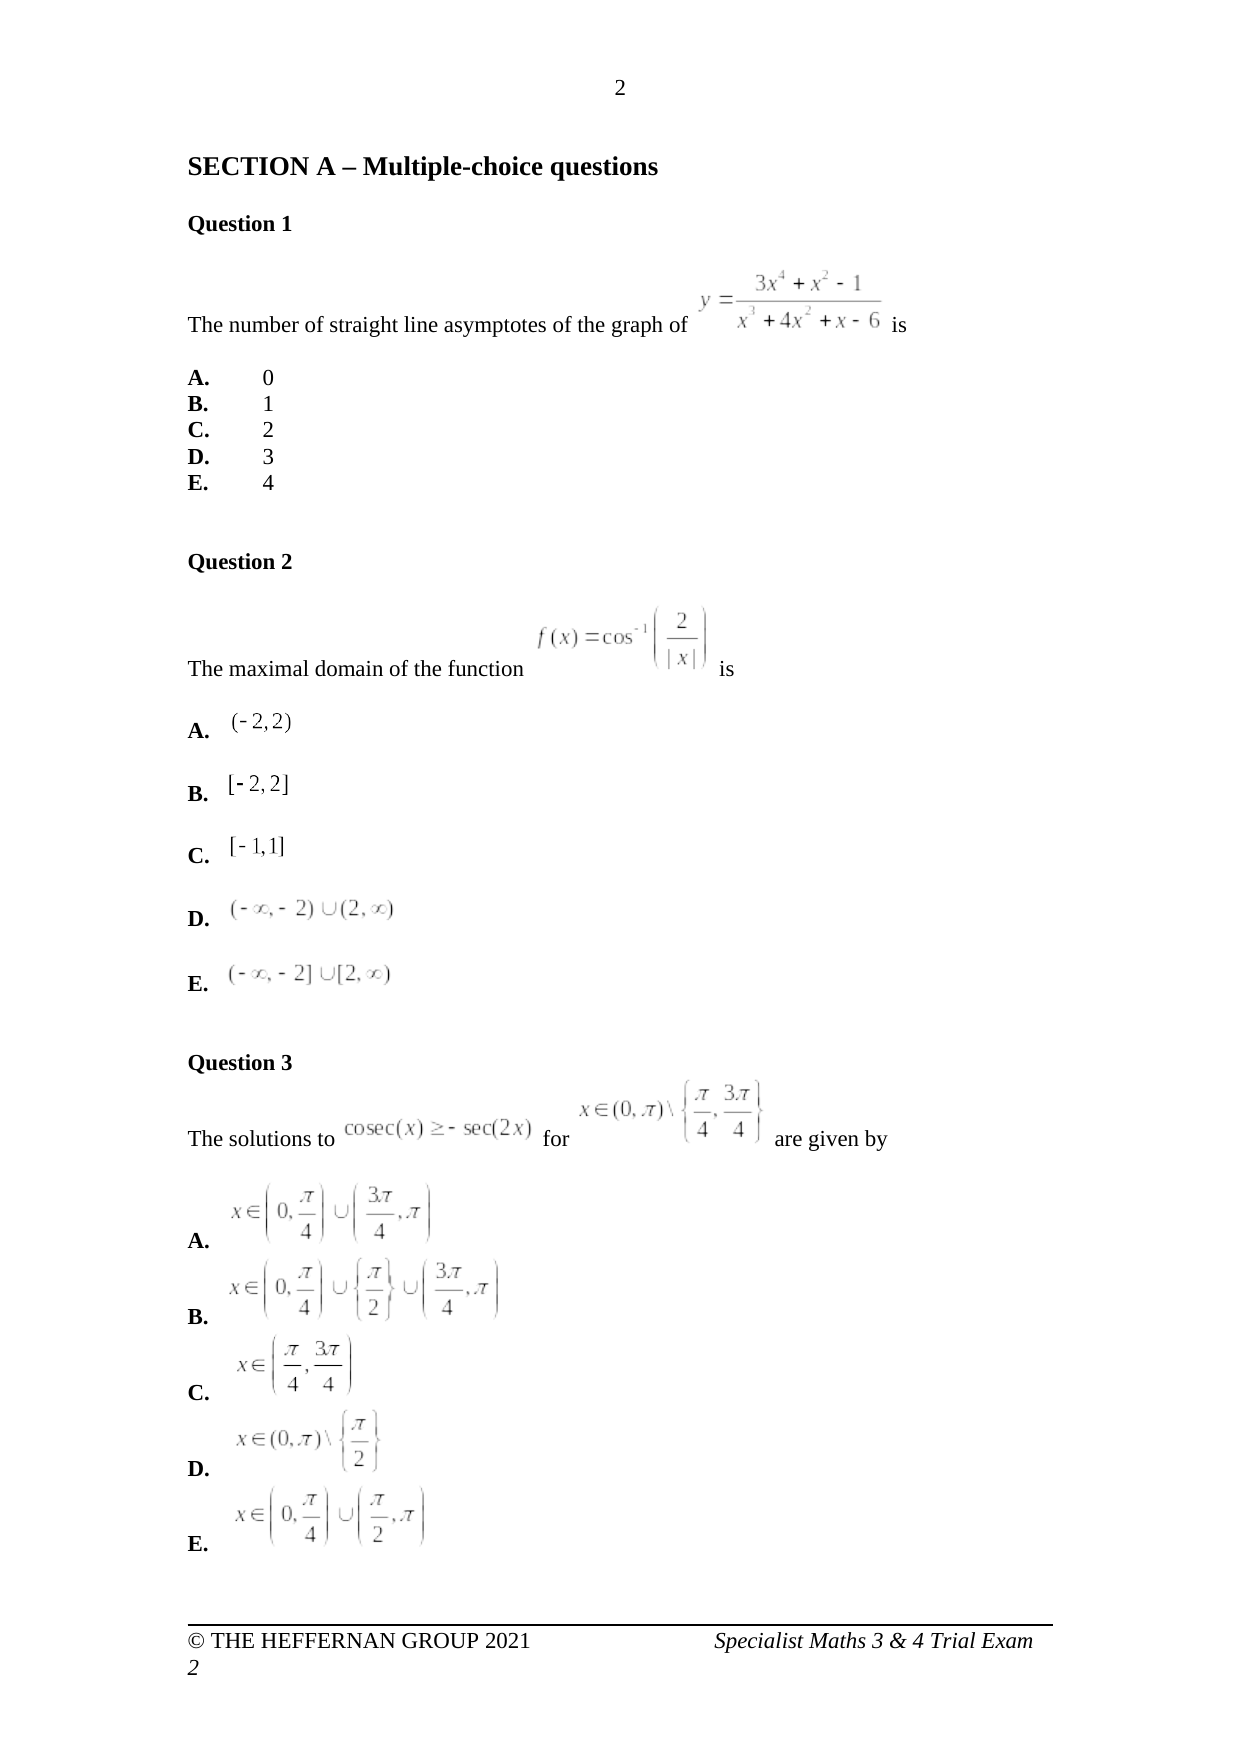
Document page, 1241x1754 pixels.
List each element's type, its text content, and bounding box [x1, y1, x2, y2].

text C. [187, 1329, 1053, 1405]
text Question 2 [187, 548, 1053, 574]
text B. [187, 770, 1053, 806]
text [187, 150, 1053, 181]
text D. 3 [187, 443, 1053, 469]
text B. [187, 1253, 1053, 1329]
text The number of straight line asymptotes of the graph of is [187, 263, 1053, 337]
text The maximal domain of the function is [187, 601, 1053, 681]
text A. 0 [187, 364, 1053, 390]
text E. [187, 1481, 1053, 1557]
text A. [187, 707, 1053, 743]
text D. [187, 1405, 1053, 1481]
text A. [187, 1178, 1053, 1253]
text D. [187, 895, 1053, 931]
text The solutions to for are given by [187, 1075, 1053, 1151]
text E. [187, 960, 1053, 996]
text E. 4 [187, 469, 1053, 496]
text C. [187, 832, 1053, 869]
text Question 3 [187, 1049, 1053, 1075]
text C. 2 [187, 416, 1053, 443]
text Question 1 [187, 210, 1053, 236]
text B. 1 [187, 390, 1053, 416]
